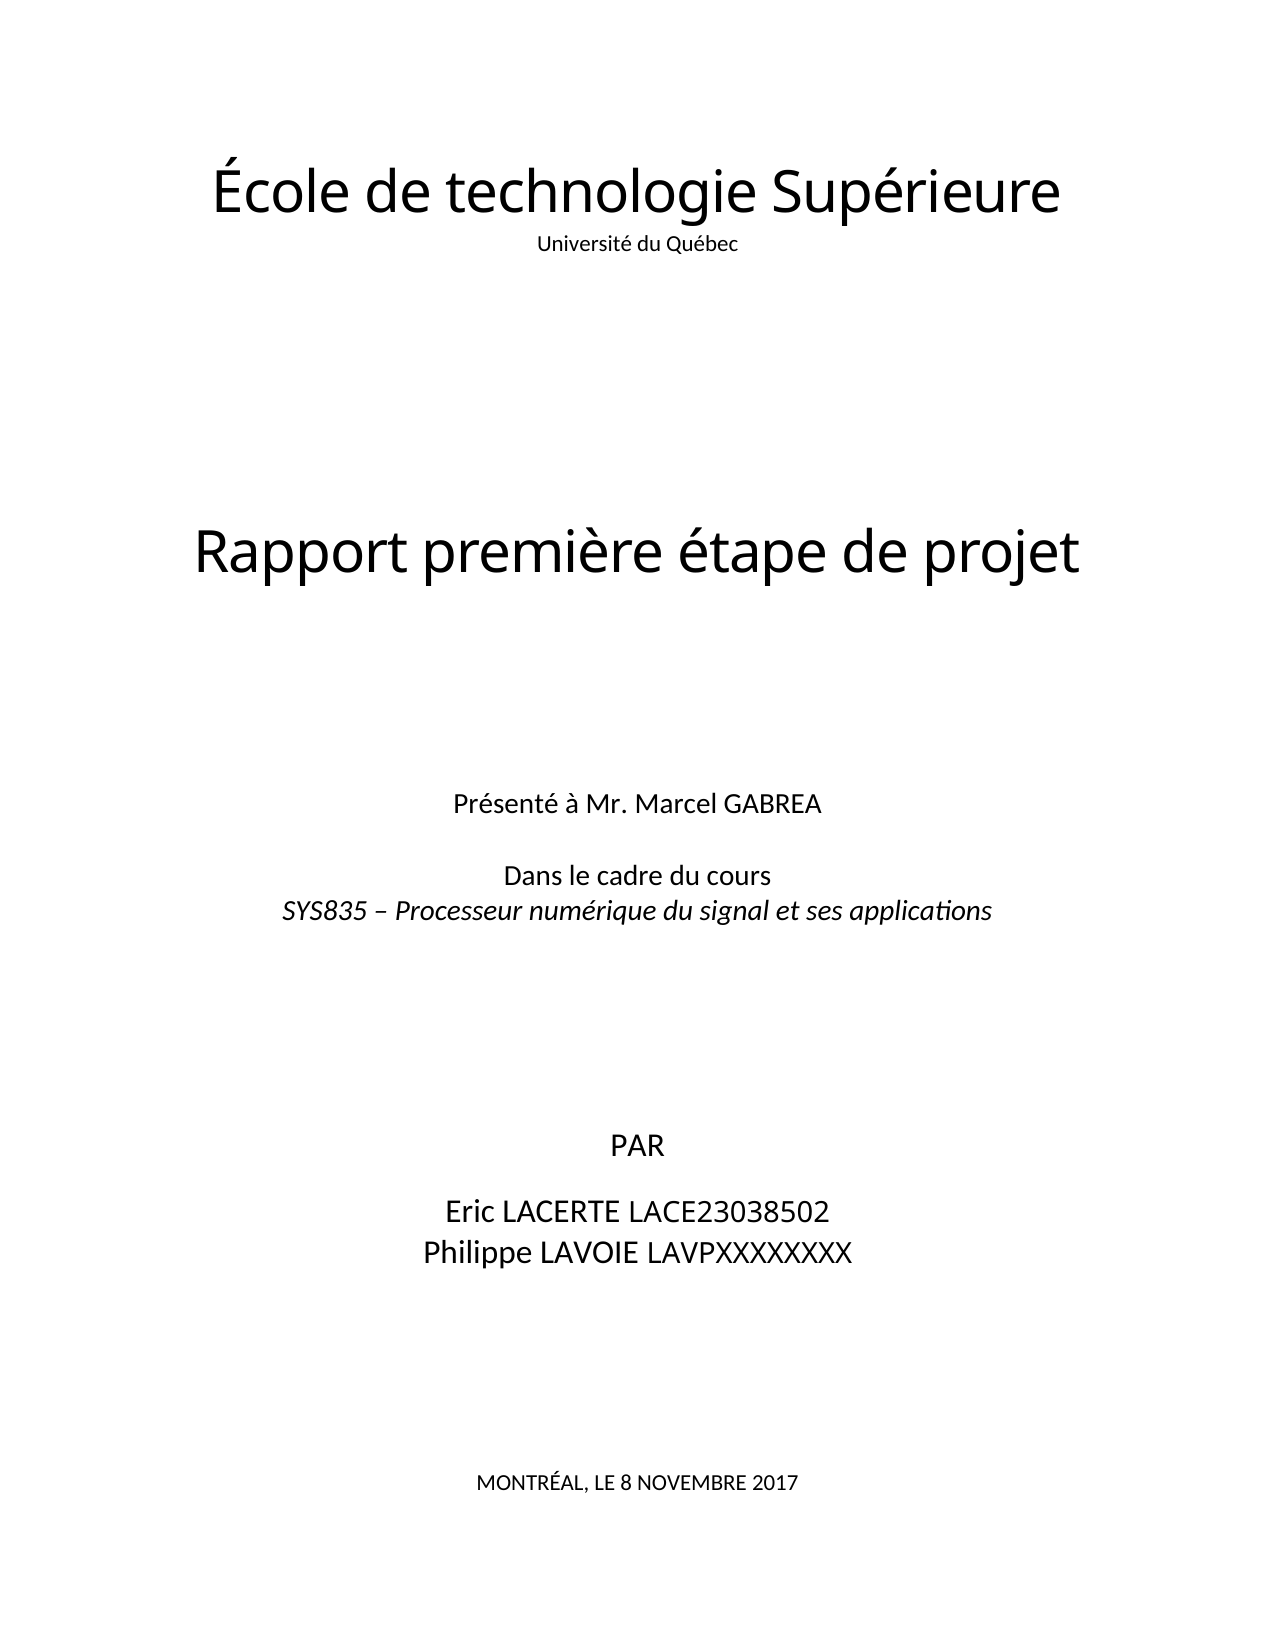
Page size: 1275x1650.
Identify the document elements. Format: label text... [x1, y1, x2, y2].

text Philippe LAVOIE LAVPXXXXXXXX [150, 1231, 1125, 1272]
text Eric LACERTE LACE23038502 [150, 1190, 1125, 1231]
text Présenté à Mr. Marcel GABREA [150, 785, 1125, 821]
text PAR [150, 1124, 1125, 1165]
text MONTRÉAL, LE 8 NOVEMBRE 2017 [150, 1468, 1125, 1496]
title École de technologie Supérieure [150, 150, 1125, 229]
text Dans le cadre du cours [150, 857, 1125, 892]
text Université du Québec [150, 229, 1125, 257]
text SYS835 – Processeur numérique du signal et ses applications [150, 892, 1125, 928]
title Rapport première étape de projet [150, 510, 1125, 589]
